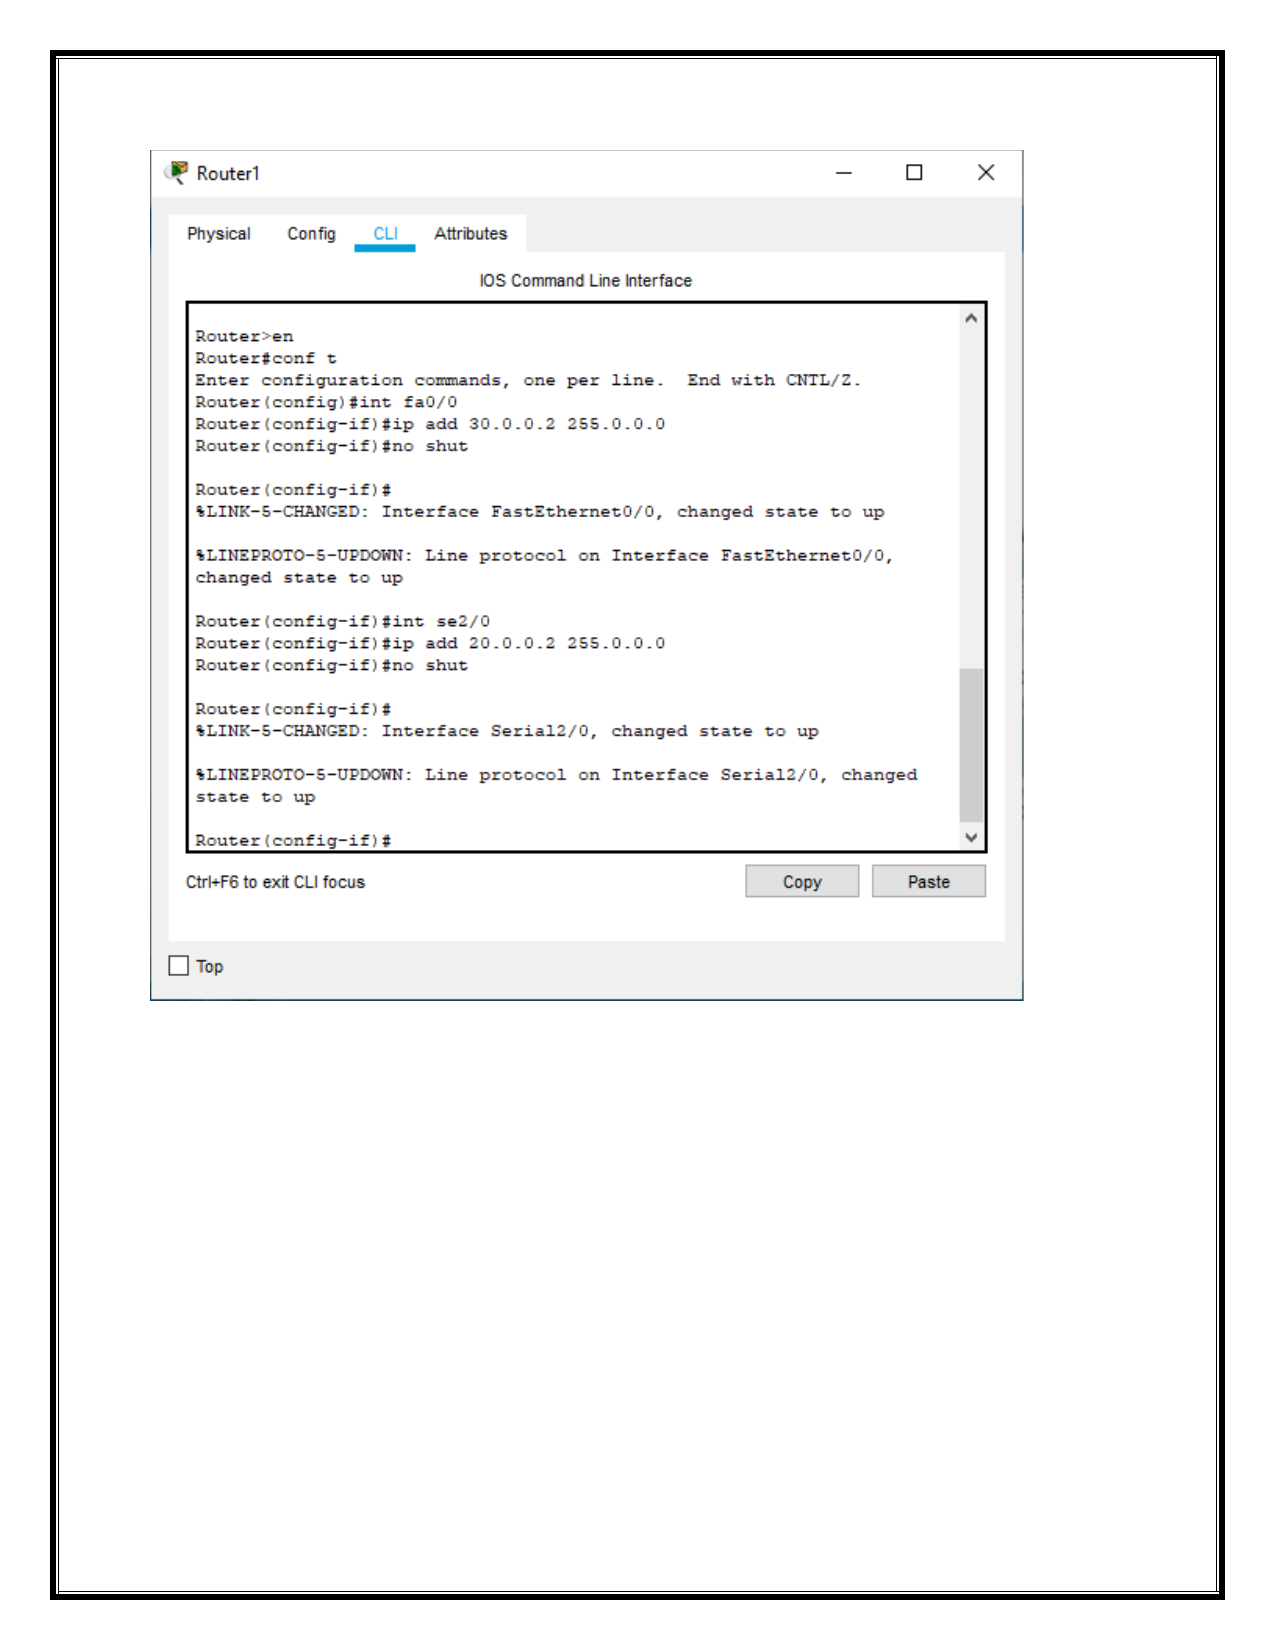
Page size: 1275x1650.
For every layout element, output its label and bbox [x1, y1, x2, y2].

picture [150, 150, 1024, 1001]
